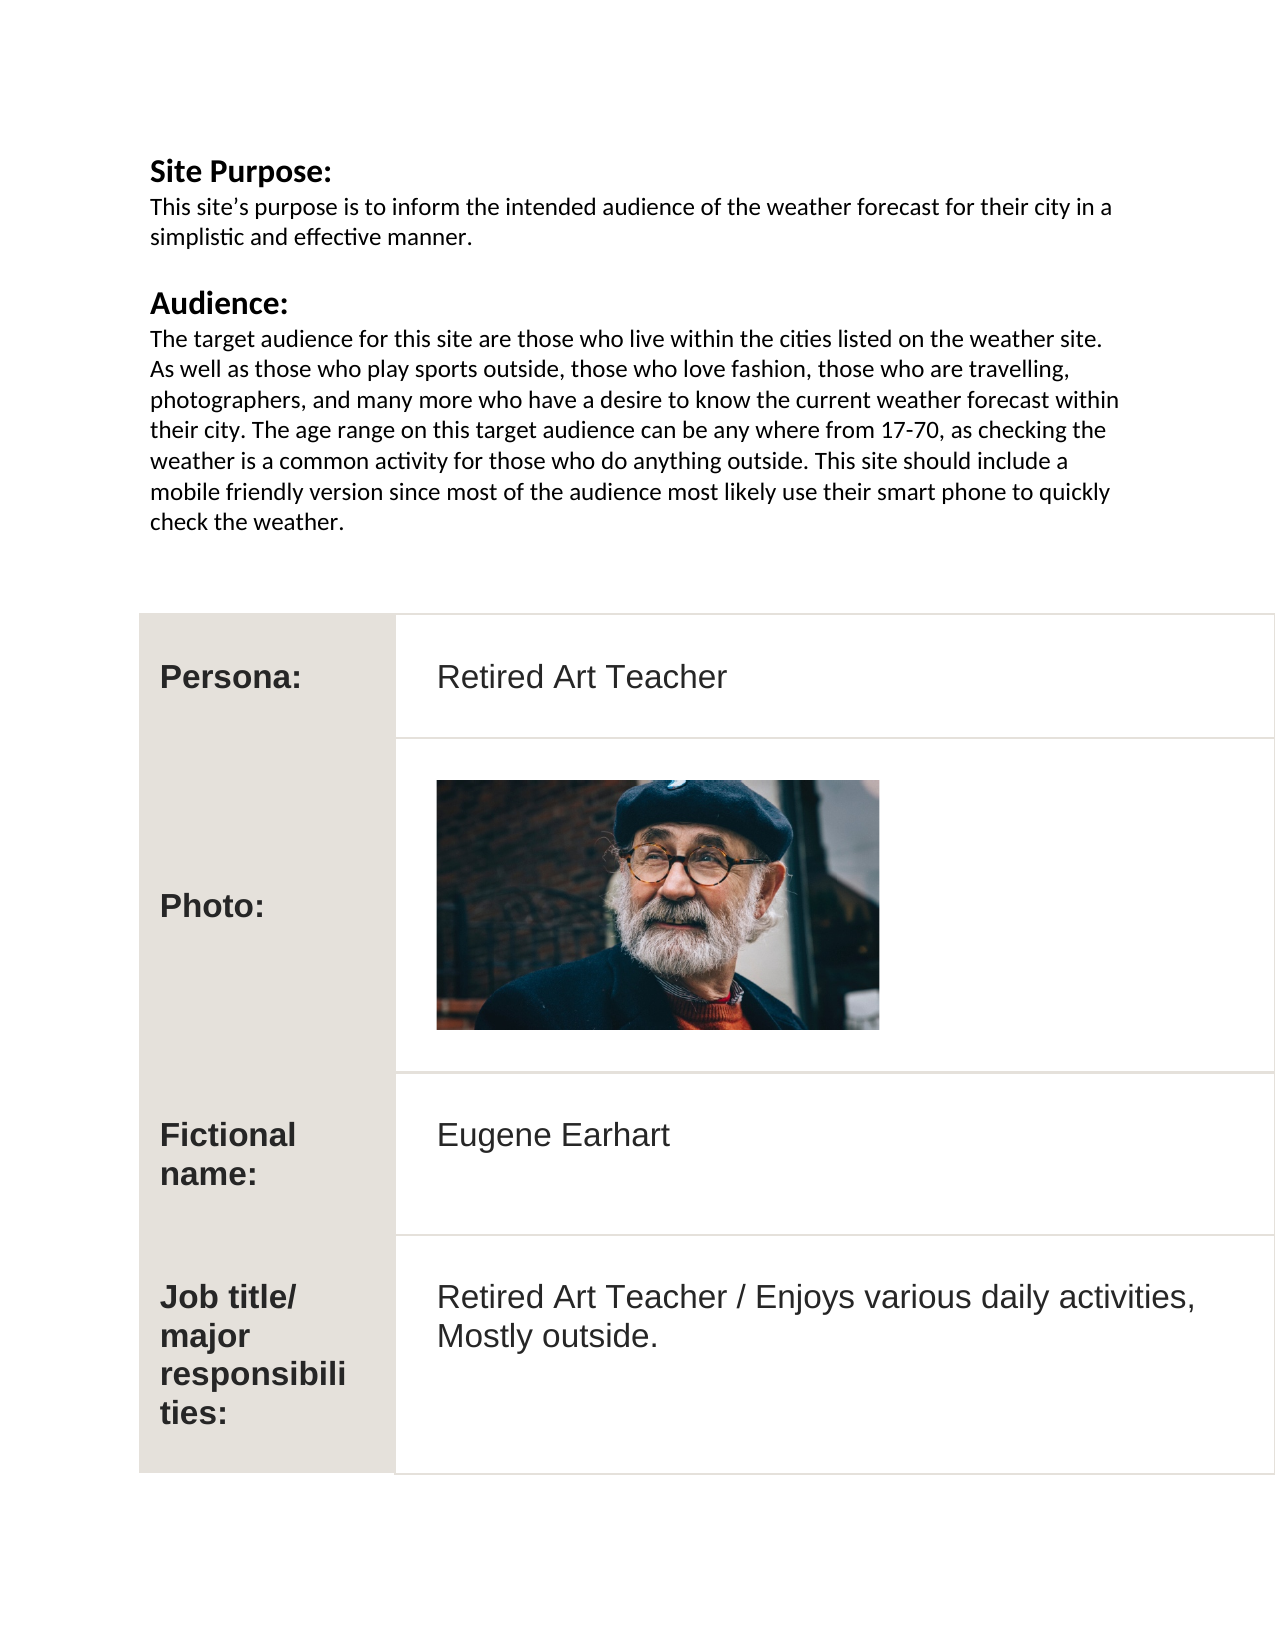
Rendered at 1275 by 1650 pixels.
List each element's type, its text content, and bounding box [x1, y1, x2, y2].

text The target audience for this site are those who live within the cities listed on the weather site. As well as those who play sports outside, those who love fashion, those who are travelling, photographers, and many more who have a desire to know the current weather forecast within their city. The age range on this target audience can be any where from 17-70, as checking the weather is a common activity for those who do anything outside. This site should include a mobile friendly version since most of the audience most likely use their smart phone to quickly check the weather. [150, 323, 1125, 537]
table_header Persona: [139, 613, 394, 737]
text Site Purpose: [150, 150, 1125, 191]
picture [436, 780, 880, 1030]
picture [796, 1022, 803, 1030]
table_cell Job title/ major responsibilities: [139, 1234, 394, 1473]
table_cell Eugene Earhart [396, 1074, 1274, 1234]
text This site’s purpose is to inform the intended audience of the weather forecast for their city in a simplistic and effective manner. [150, 191, 1125, 252]
table_cell [396, 739, 1274, 1071]
table_header Retired Art Teacher [396, 615, 1274, 737]
table_cell Retired Art Teacher / Enjoys various daily activities, Mostly outside. [396, 1236, 1274, 1473]
table_cell Fictional name: [139, 1071, 394, 1234]
text Audience: [150, 282, 1125, 323]
table_cell Photo: [139, 737, 394, 1071]
